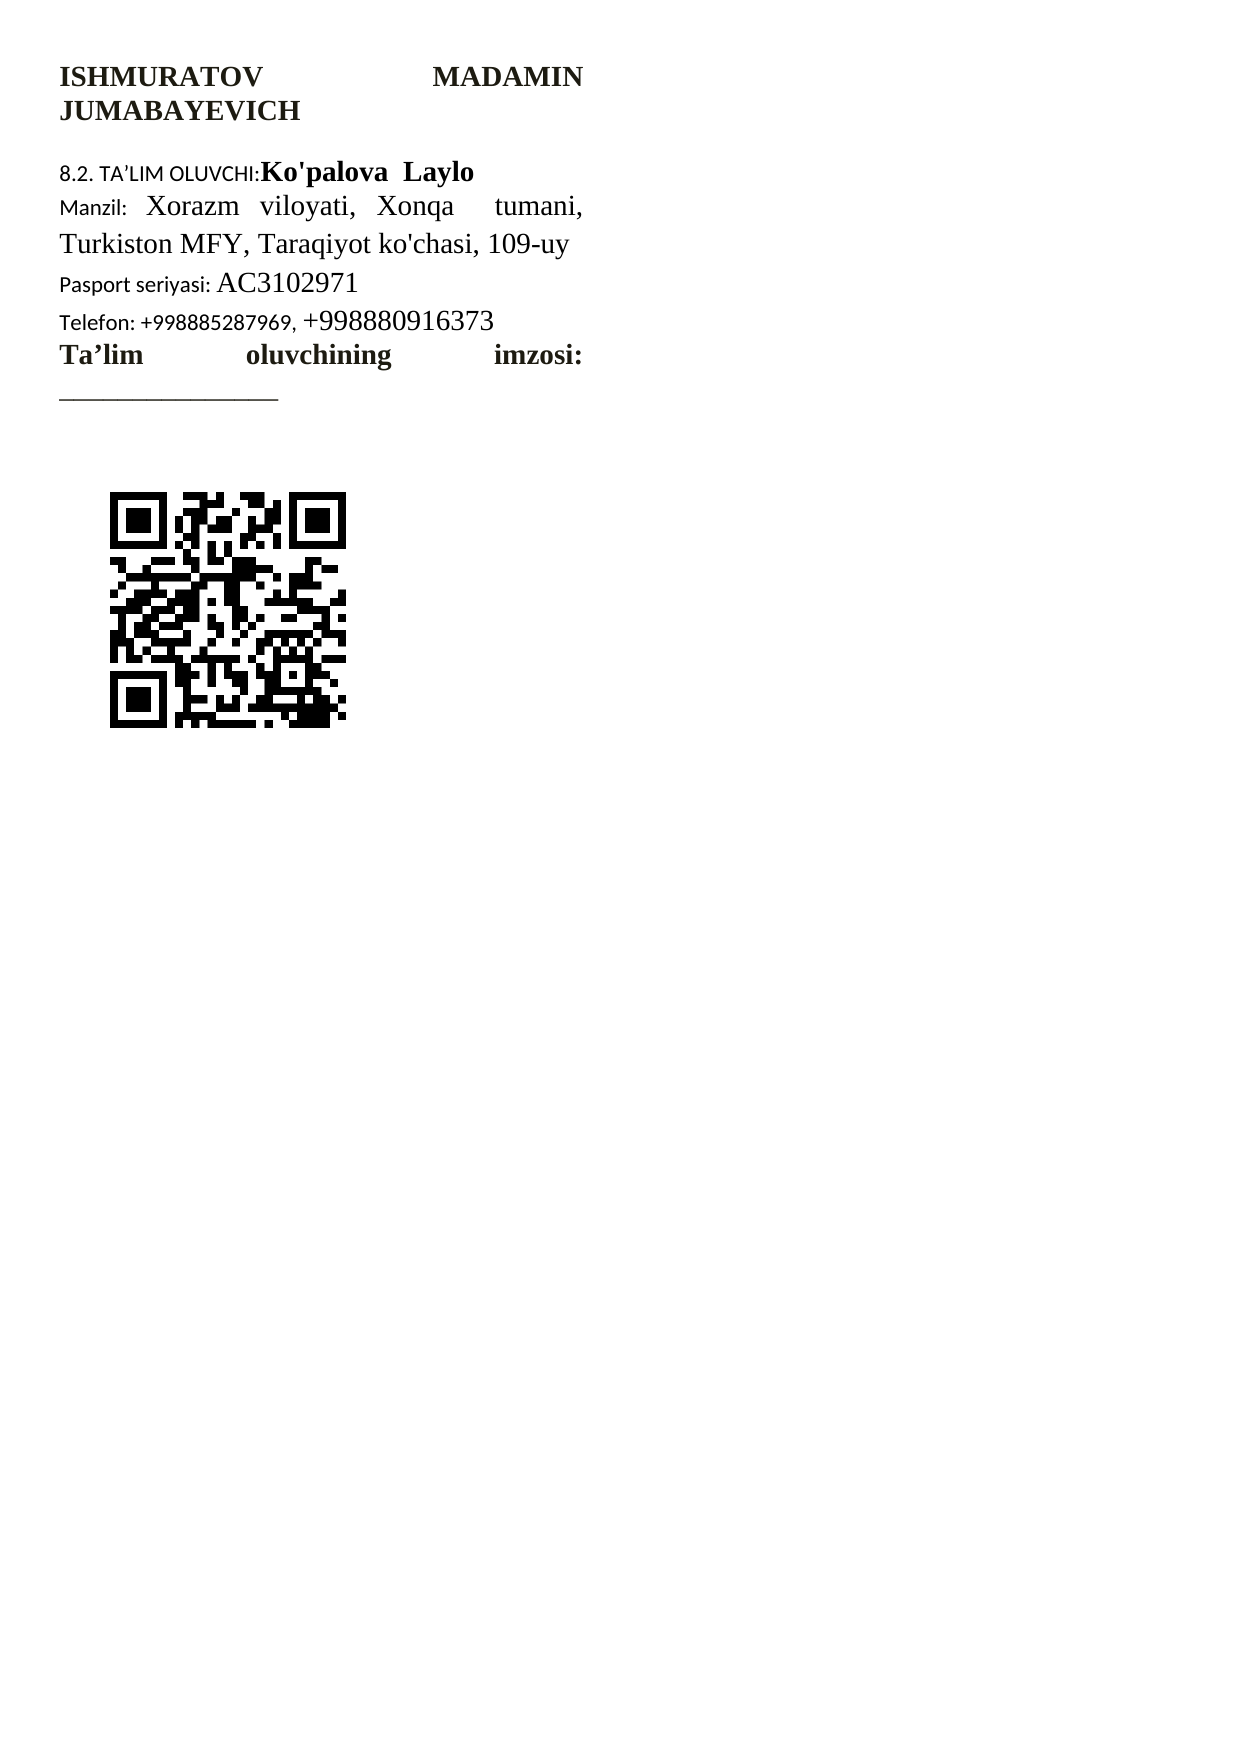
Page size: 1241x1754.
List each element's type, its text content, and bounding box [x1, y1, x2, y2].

text ISHMURATOV MADAMIN JUMABAYEVICH [59, 59, 583, 126]
text Pasport seriyasi: AC3102971 [59, 265, 583, 298]
text Ta’lim oluvchining imzosi: _______________ [59, 337, 583, 404]
text Manzil: Xorazm viloyati, Xonqa tumani, Turkiston MFY, Taraqiyot ko'chasi, 109-uy [59, 188, 583, 260]
text 8.2. TA’LIM OLUVCHI:Ko'palova Laylo [59, 154, 583, 188]
text Telefon: +998885287969, +998880916373 [59, 303, 583, 337]
picture [77, 460, 378, 760]
